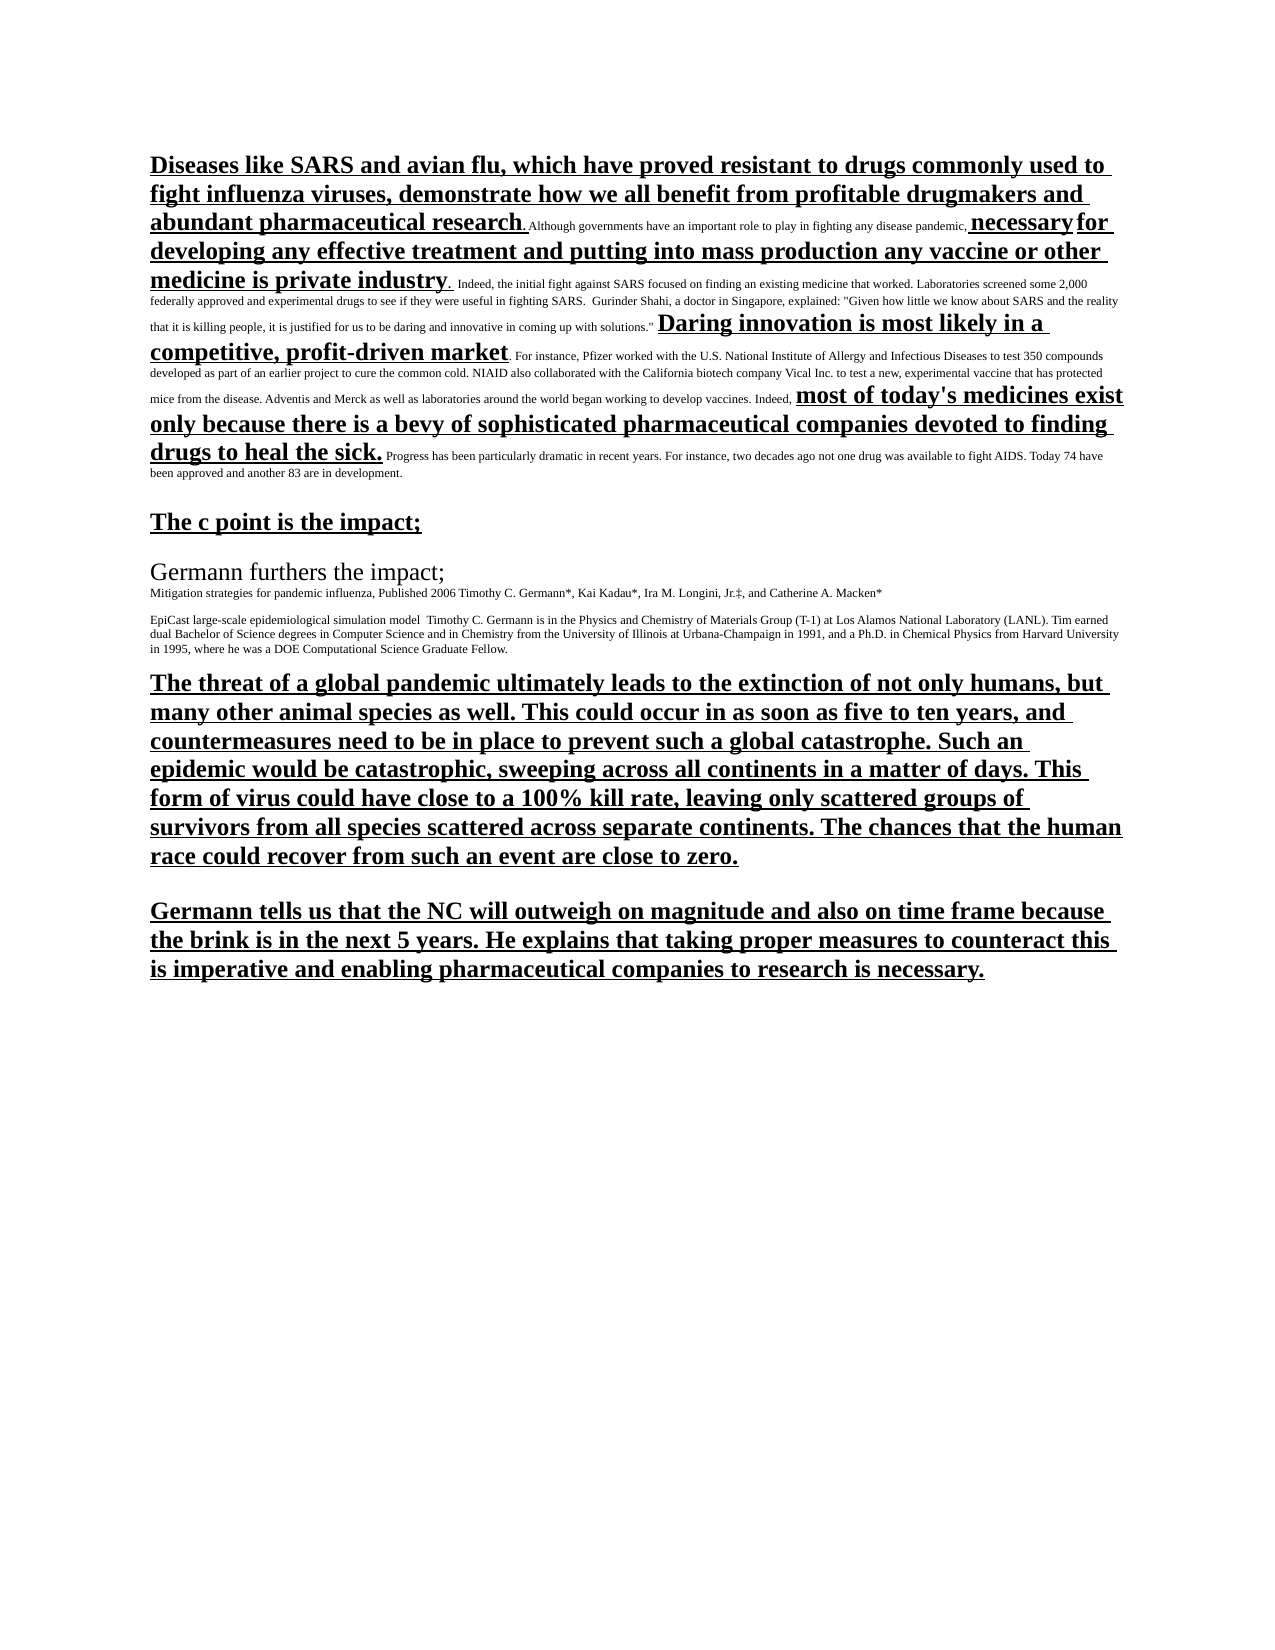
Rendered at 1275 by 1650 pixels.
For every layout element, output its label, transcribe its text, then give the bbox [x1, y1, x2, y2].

text Germann tells us that the NC will outweigh on magnitude and also on time frame because the brink is in the next 5 years. He explains that taking proper measures to counteract this is imperative and enabling pharmaceutical companies to research is necessary. [150, 896, 1125, 983]
text EpiCast large-scale epidemiological simulation model Timothy C. Germann is in the Physics and Chemistry of Materials Group (T-1) at Los Alamos National Laboratory (LANL). Tim earned dual Bachelor of Science degrees in Computer Science and in Chemistry from the University of Illinois at Urbana-Champaign in 1991, and a Ph.D. in Chemical Physics from Harvard University in 1995, where he was a DOE Computational Science Graduate Fellow. [150, 613, 1125, 656]
text The threat of a global pandemic ultimately leads to the extinction of not only humans, but many other animal species as well. This could occur in as soon as five to ten years, and countermeasures need to be in place to prevent such a global catastrophe. Such an epidemic would be catastrophic, sweeping across all continents in a matter of days. This form of virus could have close to a 100% kill rate, leaving only scattered groups of survivors from all species scattered across separate continents. The chances that the human race could recover from such an event are close to zero. [150, 668, 1125, 869]
text Diseases like SARS and avian flu, which have proved resistant to drugs commonly used to fight influenza viruses, demonstrate how we all benefit from profitable drugmakers and abundant pharmaceutical research. Although governments have an important role to play in fighting any disease pandemic, necessary for developing any effective treatment and putting into mass production any vaccine or other medicine is private industry. Indeed, the initial fight against SARS focused on finding an existing medicine that worked. Laboratories screened some 2,000 federally approved and experimental drugs to see if they were useful in fighting SARS. Gurinder Shahi, a doctor in Singapore, explained: "Given how little we know about SARS and the reality that it is killing people, it is justified for us to be daring and innovative in coming up with solutions." Daring innovation is most likely in a competitive, profit-driven market. For instance, Pfizer worked with the U.S. National Institute of Allergy and Infectious Diseases to test 350 compounds developed as part of an earlier project to cure the common cold. NIAID also collaborated with the California biotech company Vical Inc. to test a new, experimental vaccine that has protected mice from the disease. Adventis and Merck as well as laboratories around the world began working to develop vaccines. Indeed, most of today's medicines exist only because there is a bevy of sophisticated pharmaceutical companies devoted to finding drugs to heal the sick. Progress has been particularly dramatic in recent years. For instance, two decades ago not one drug was available to fight AIDS. Today 74 have been approved and another 83 are in development. [150, 150, 1125, 481]
subtitle Germann furthers the impact; [150, 557, 1125, 586]
text The c point is the impact; [150, 507, 1125, 536]
text Mitigation strategies for pandemic influenza, Published 2006 Timothy C. Germann*, Kai Kadau*, Ira M. Longini, Jr.‡, and Catherine A. Macken* [150, 586, 1125, 600]
